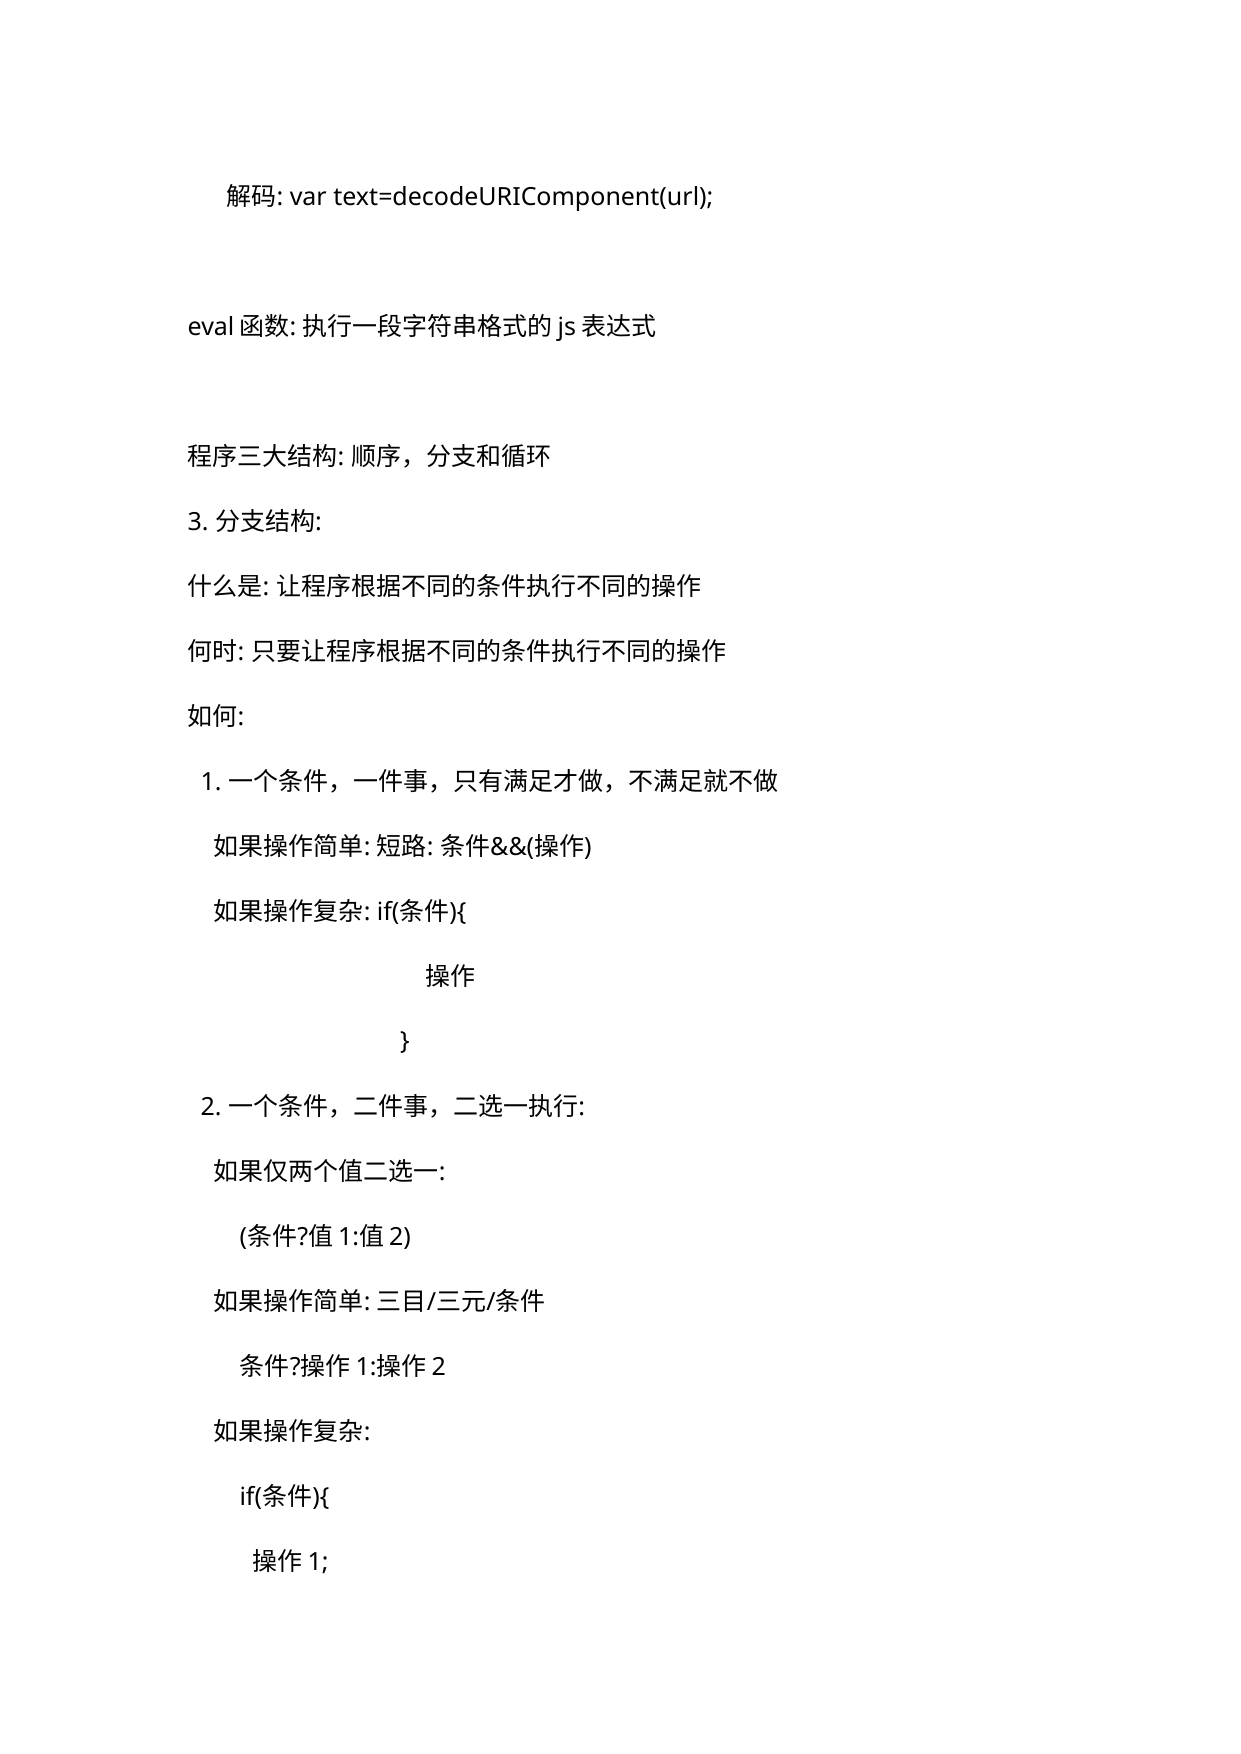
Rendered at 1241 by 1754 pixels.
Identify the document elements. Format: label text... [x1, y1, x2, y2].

text 程序三大结构: 顺序，分支和循环 [187, 422, 1053, 487]
text 操作 [187, 942, 1053, 1007]
text 如果仅两个值二选一: [187, 1137, 1053, 1202]
text (条件?值1:值2) [187, 1202, 1053, 1267]
text 如何: [187, 682, 1053, 747]
text } [187, 1007, 1053, 1072]
text 什么是: 让程序根据不同的条件执行不同的操作 [187, 552, 1053, 617]
text eval函数: 执行一段字符串格式的js表达式 [187, 292, 1053, 357]
text 如果操作复杂: [187, 1397, 1053, 1462]
text 条件?操作1:操作2 [187, 1332, 1053, 1397]
text 1. 一个条件，一件事，只有满足才做，不满足就不做 [187, 747, 1053, 812]
text 解码: var text=decodeURIComponent(url); [187, 162, 1053, 227]
text if(条件){ [187, 1462, 1053, 1527]
text 操作1; [187, 1527, 1053, 1592]
text 如果操作简单: 短路: 条件&&(操作) [187, 812, 1053, 877]
text 如果操作简单: 三目/三元/条件 [187, 1267, 1053, 1332]
text 何时: 只要让程序根据不同的条件执行不同的操作 [187, 617, 1053, 682]
text 如果操作复杂: if(条件){ [187, 877, 1053, 942]
text 3. 分支结构: [187, 487, 1053, 552]
text 2. 一个条件，二件事，二选一执行: [187, 1072, 1053, 1137]
